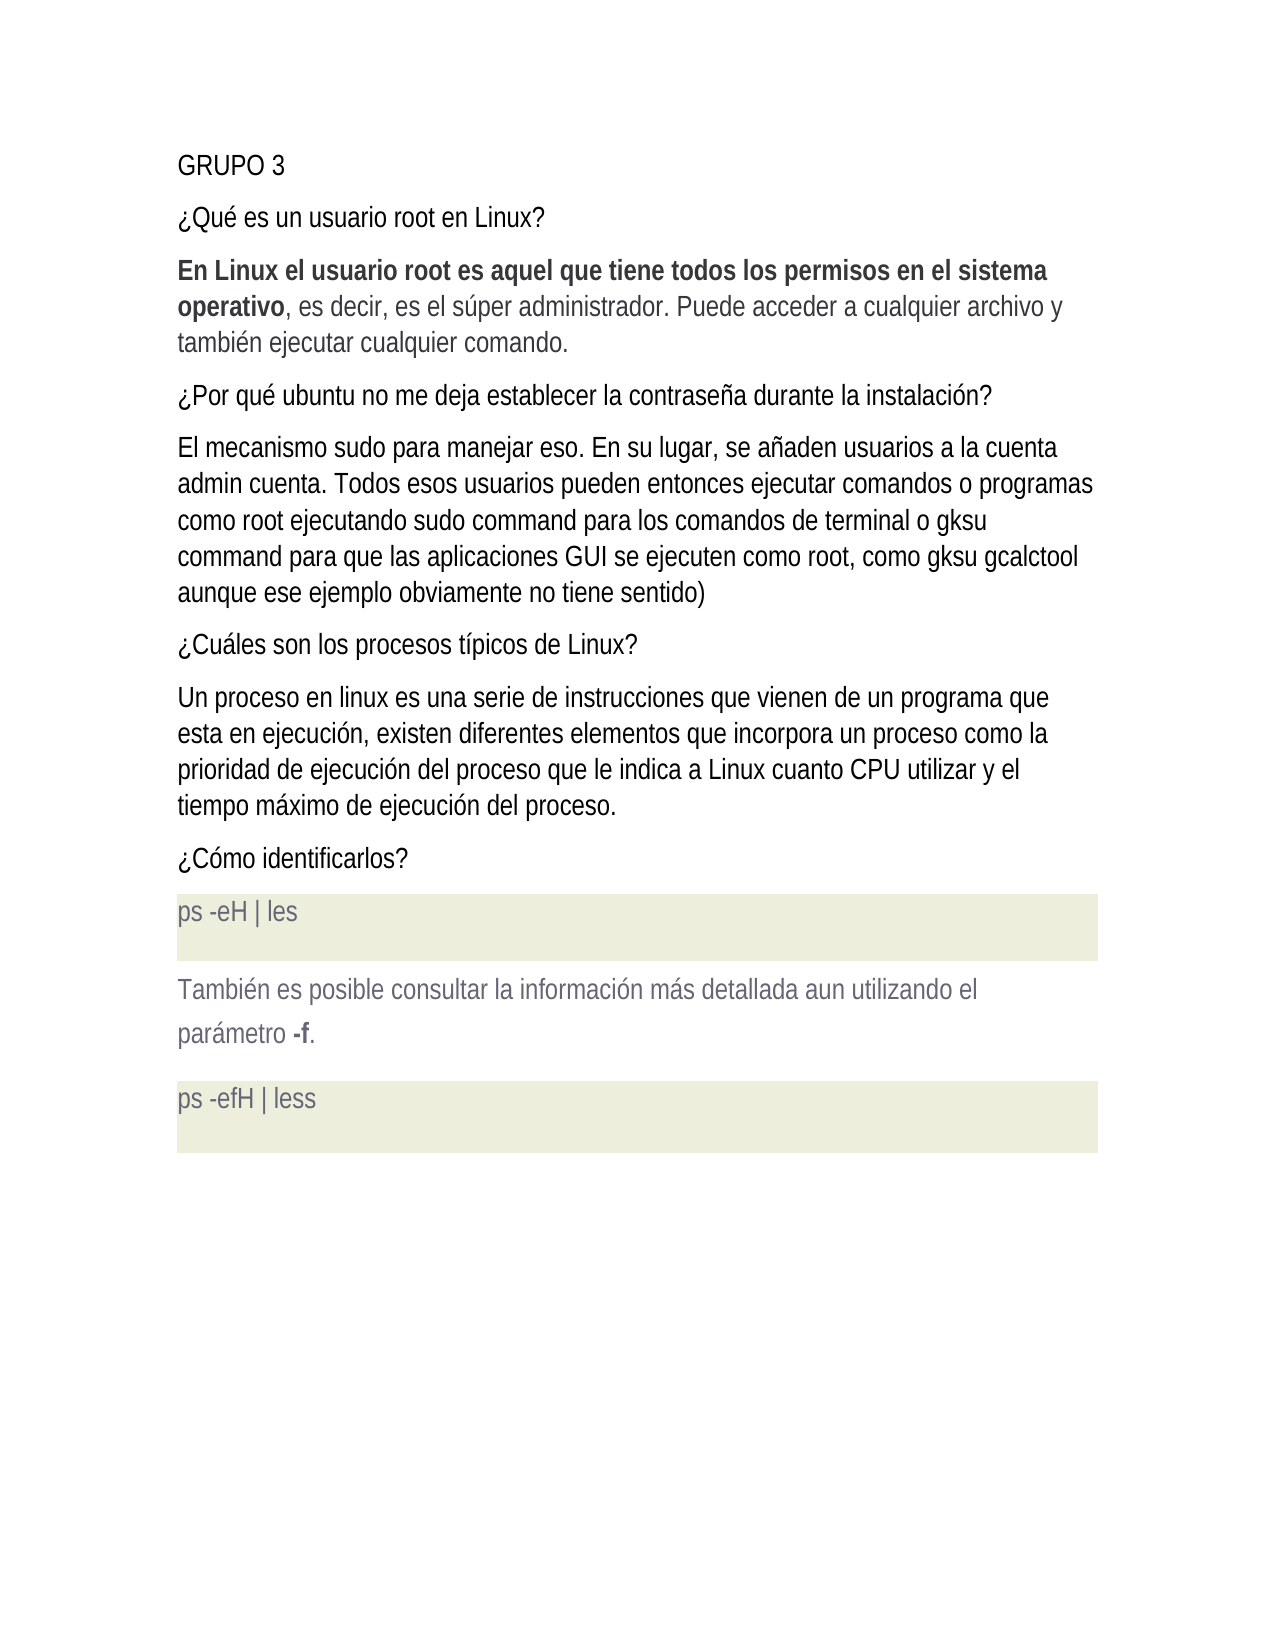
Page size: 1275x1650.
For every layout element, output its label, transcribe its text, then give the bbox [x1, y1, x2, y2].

text El mecanismo sudo para manejar eso. En su lugar, se añaden usuarios a la cuenta admin cuenta. Todos esos usuarios pueden entonces ejecutar comandos o programas como root ejecutando sudo command para los comandos de terminal o gksu command para que las aplicaciones GUI se ejecuten como root, como gksu gcalctool aunque ese ejemplo obviamente no tiene sentido) [177, 431, 1098, 608]
text ps -efH | less [177, 1081, 1098, 1114]
text Un proceso en linux es una serie de instrucciones que vienen de un programa que esta en ejecución, existen diferentes elementos que incorpora un proceso como la prioridad de ejecución del proceso que le indica a Linux cuanto CPU utilizar y el tiempo máximo de ejecución del proceso. [177, 680, 1098, 822]
text GRUPO 3 [177, 148, 1098, 181]
text ¿Qué es un usuario root en Linux? [177, 200, 1098, 234]
text En Linux el usuario root es aquel que tiene todos los permisos en el sistema operativo, es decir, es el súper administrador. Puede acceder a cualquier archivo y también ejecutar cualquier comando. [177, 253, 1098, 358]
text También es posible consultar la información más detallada aun utilizando el parámetro -f. [177, 961, 1098, 1050]
text ps -eH | les [177, 894, 1098, 927]
text ¿Por qué ubuntu no me deja establecer la contraseña durante la instalación? [177, 378, 1098, 411]
text ¿Cuáles son los procesos típicos de Linux? [177, 627, 1098, 661]
text ¿Cómo identificarlos? [177, 841, 1098, 874]
